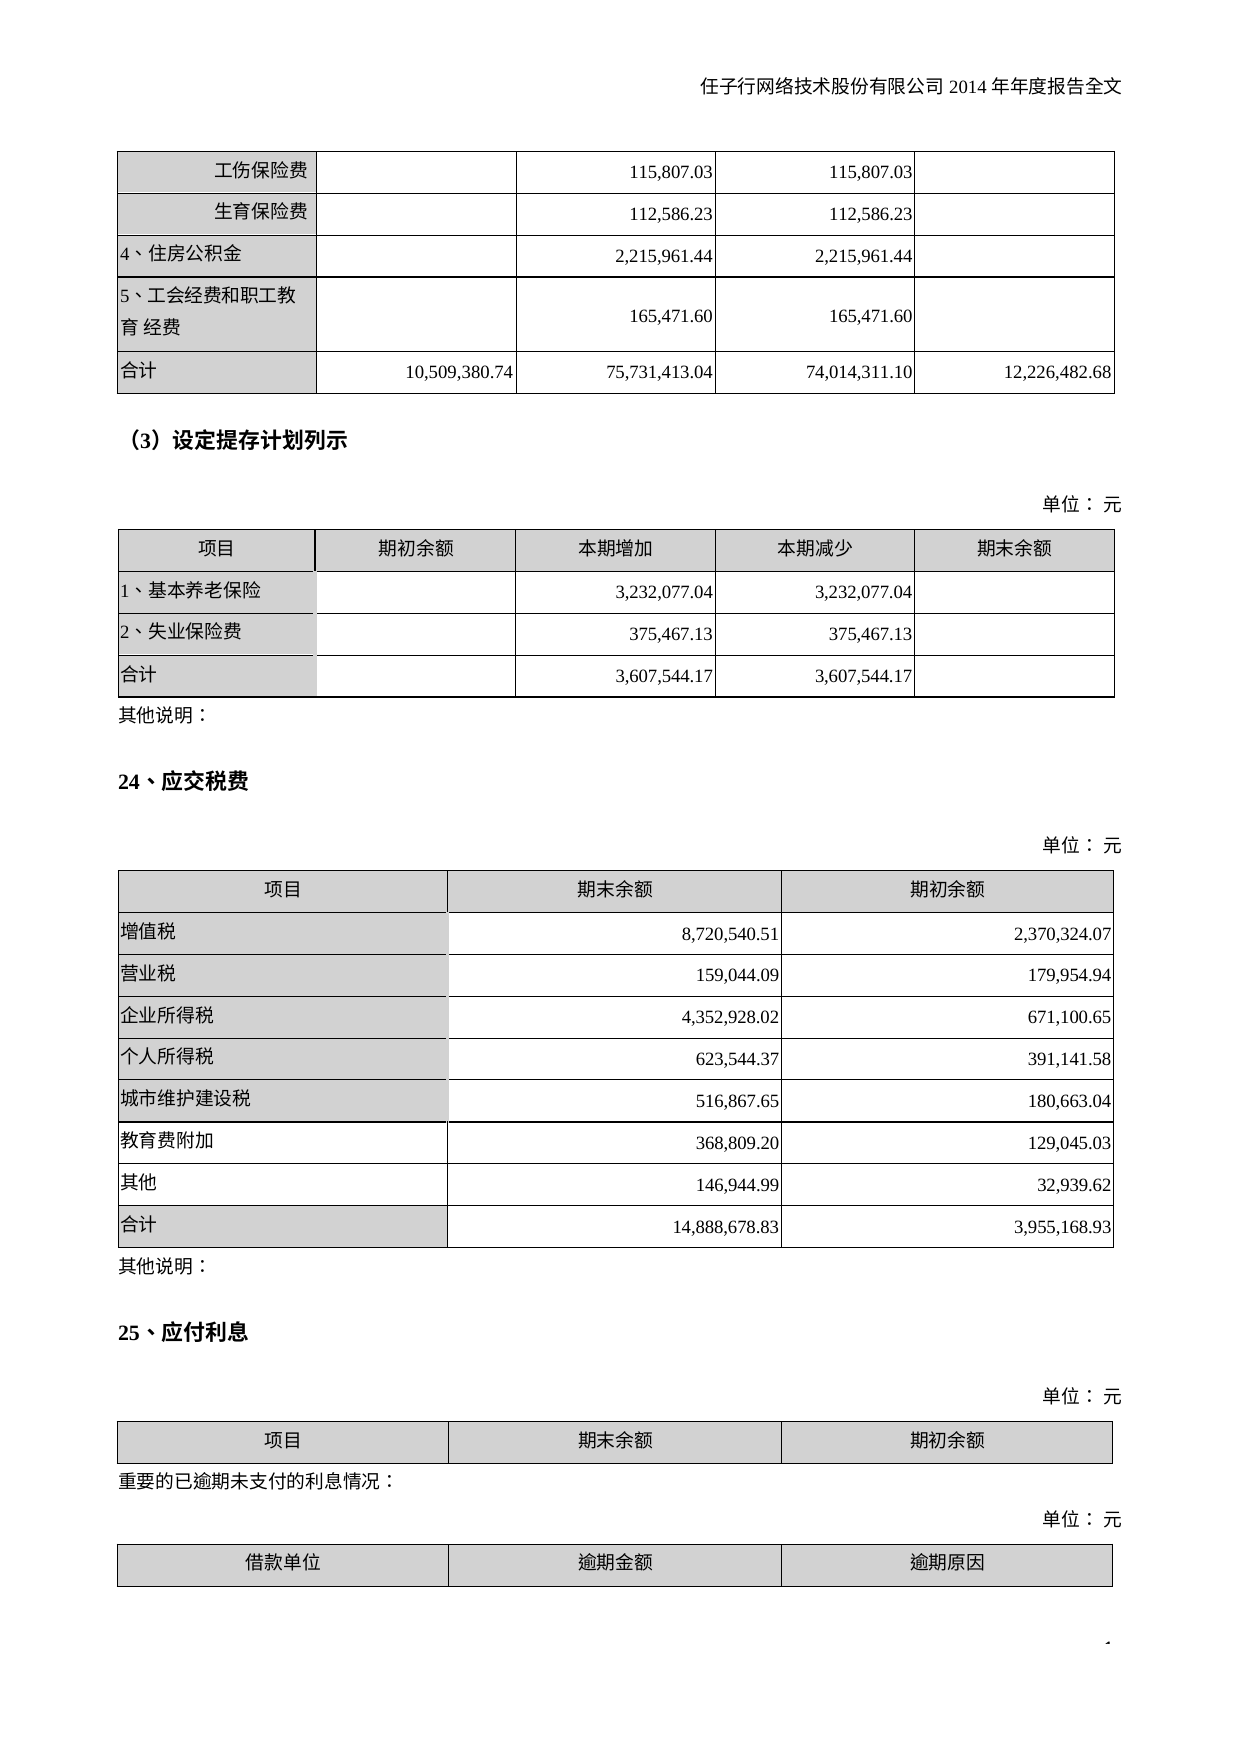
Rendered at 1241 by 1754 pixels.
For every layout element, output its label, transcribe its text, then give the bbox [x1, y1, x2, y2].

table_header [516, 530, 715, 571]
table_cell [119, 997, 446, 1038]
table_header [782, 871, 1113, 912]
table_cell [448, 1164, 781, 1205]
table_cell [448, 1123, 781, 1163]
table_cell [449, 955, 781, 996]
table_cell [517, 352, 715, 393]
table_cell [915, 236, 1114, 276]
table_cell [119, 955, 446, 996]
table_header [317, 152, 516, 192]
text 其他说明： [118, 703, 1138, 728]
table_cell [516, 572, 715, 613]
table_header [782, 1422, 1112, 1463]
text 重要的已逾期未支付的利息情况： [118, 1469, 1138, 1494]
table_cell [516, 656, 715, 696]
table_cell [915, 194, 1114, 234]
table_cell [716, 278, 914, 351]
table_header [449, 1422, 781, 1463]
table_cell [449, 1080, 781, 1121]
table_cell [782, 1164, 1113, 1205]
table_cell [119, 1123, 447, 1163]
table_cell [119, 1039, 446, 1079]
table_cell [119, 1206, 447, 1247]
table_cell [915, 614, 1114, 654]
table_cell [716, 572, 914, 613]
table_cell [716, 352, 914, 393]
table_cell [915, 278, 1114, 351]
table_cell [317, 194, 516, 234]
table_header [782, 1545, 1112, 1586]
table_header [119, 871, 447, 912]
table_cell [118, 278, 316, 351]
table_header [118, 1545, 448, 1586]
text 单位： 元 [102, 492, 1122, 517]
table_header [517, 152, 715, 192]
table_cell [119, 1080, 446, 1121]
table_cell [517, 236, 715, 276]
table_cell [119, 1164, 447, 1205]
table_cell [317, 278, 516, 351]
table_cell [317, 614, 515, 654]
subtitle （3）设定提存计划列示 [118, 425, 1138, 455]
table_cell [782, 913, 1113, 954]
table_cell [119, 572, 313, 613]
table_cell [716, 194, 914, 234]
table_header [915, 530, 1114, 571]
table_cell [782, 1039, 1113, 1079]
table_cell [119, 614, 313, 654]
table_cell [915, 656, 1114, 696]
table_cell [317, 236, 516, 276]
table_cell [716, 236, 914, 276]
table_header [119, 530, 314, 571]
text 单位： 元 [102, 1506, 1122, 1532]
text 单位： 元 [102, 1383, 1122, 1409]
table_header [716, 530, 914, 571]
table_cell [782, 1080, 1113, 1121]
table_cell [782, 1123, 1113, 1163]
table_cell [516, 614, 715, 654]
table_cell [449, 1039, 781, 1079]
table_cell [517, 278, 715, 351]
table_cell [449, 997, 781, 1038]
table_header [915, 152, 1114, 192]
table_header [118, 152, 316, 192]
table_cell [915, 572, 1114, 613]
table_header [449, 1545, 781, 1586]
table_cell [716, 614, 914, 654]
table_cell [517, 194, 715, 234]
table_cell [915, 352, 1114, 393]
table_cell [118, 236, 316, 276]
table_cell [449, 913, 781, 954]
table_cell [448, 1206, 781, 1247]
text 其他说明： [118, 1253, 1138, 1279]
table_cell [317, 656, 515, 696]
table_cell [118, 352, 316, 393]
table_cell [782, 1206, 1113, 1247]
subtitle 24、应交税费 [118, 766, 1138, 796]
text 单位： 元 [102, 833, 1122, 858]
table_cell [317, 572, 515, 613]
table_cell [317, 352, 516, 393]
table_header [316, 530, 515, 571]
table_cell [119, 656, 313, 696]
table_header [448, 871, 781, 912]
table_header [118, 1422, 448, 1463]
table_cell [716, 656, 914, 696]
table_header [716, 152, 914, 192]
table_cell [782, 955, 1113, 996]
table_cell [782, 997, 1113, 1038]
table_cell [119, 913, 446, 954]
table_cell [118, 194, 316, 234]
subtitle 25、应付利息 [118, 1317, 1138, 1346]
